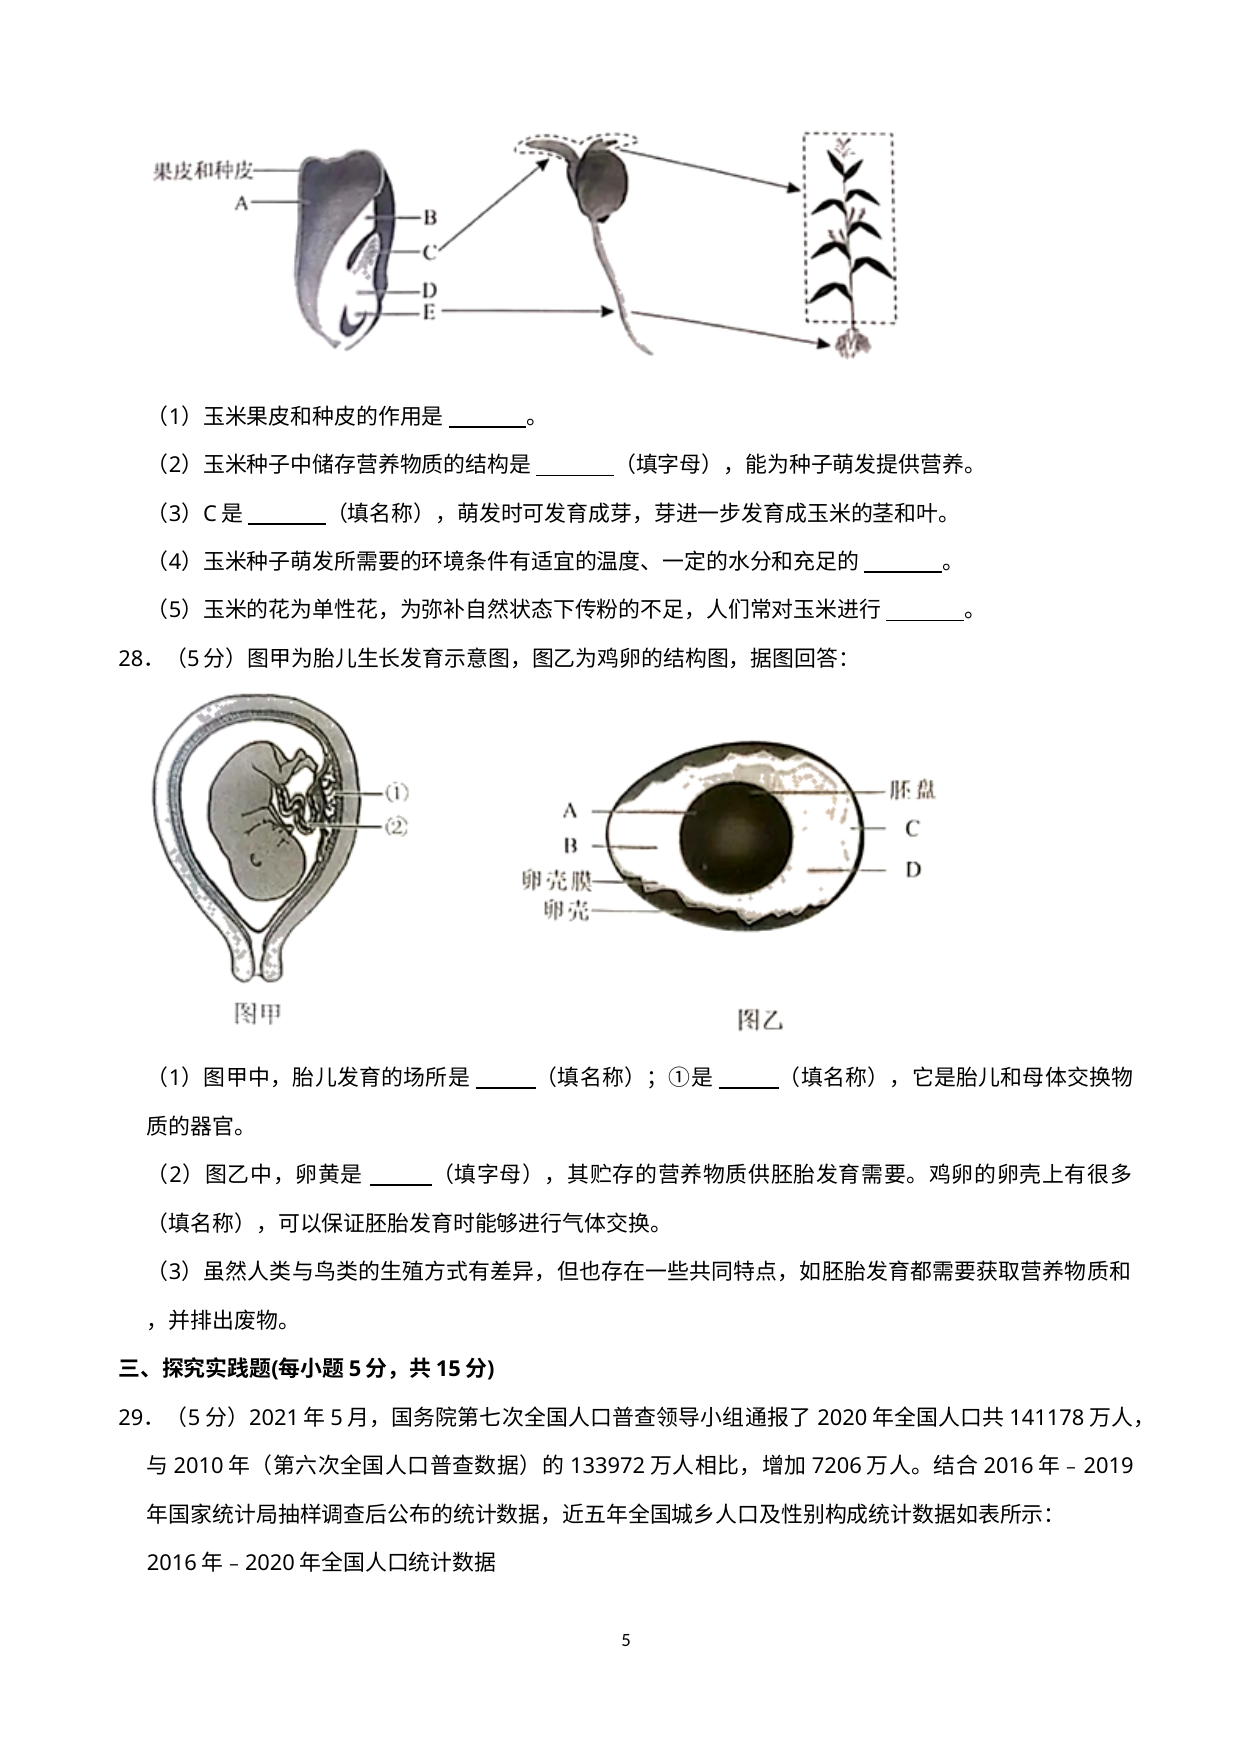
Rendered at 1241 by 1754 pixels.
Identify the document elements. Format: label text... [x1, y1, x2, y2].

text （3）C是 （填名称），萌发时可发育成芽，芽进一步发育成玉米的茎和叶。 [147, 495, 1134, 528]
picture [146, 125, 903, 365]
text （2）图乙中，卵黄是 （填字母），其贮存的营养物质供胚胎发育需要。鸡卵的卵壳上有很多 （填名称），可以保证胚胎发育时能够进行气体交换。 [147, 1157, 1134, 1238]
text （5）玉米的花为单性花，为弥补自然状态下传粉的不足，人们常对玉米进行 。 [147, 592, 1134, 624]
text （2）玉米种子中储存营养物质的结构是 （填字母），能为种子萌发提供营养。 [147, 447, 1134, 479]
text （1）图甲中，胎儿发育的场所是 （填名称）；①是 （填名称），它是胎儿和母体交换物质的器官。 [147, 1059, 1134, 1141]
text （4）玉米种子萌发所需要的环境条件有适宜的温度、一定的水分和充足的 。 [147, 544, 1134, 576]
text 28．（5分）图甲为胎儿生长发育示意图，图乙为鸡卵的结构图，据图回答： [118, 640, 1134, 673]
text 三、探究实践题(每小题5分，共15分) [118, 1351, 1134, 1383]
text 2016年﹣2020年全国人口统计数据 [147, 1545, 1134, 1577]
text 29．（5分）2021年5月，国务院第七次全国人口普查领导小组通报了2020年全国人口共141178万人，与2010年（第六次全国人口普查数据）的133972万人相比，增加7206万人。结合2016年﹣2019年国家统计局抽样调查后公布的统计数据，近五年全国城乡人口及性别构成统计数据如表所示： [118, 1399, 1134, 1529]
text （1）玉米果皮和种皮的作用是 。 [147, 399, 1134, 431]
text （3）虽然人类与鸟类的生殖方式有差异，但也存在一些共同特点，如胚胎发育都需要获取营养物质和 ，并排出废物。 [147, 1254, 1134, 1335]
picture [146, 688, 941, 1036]
